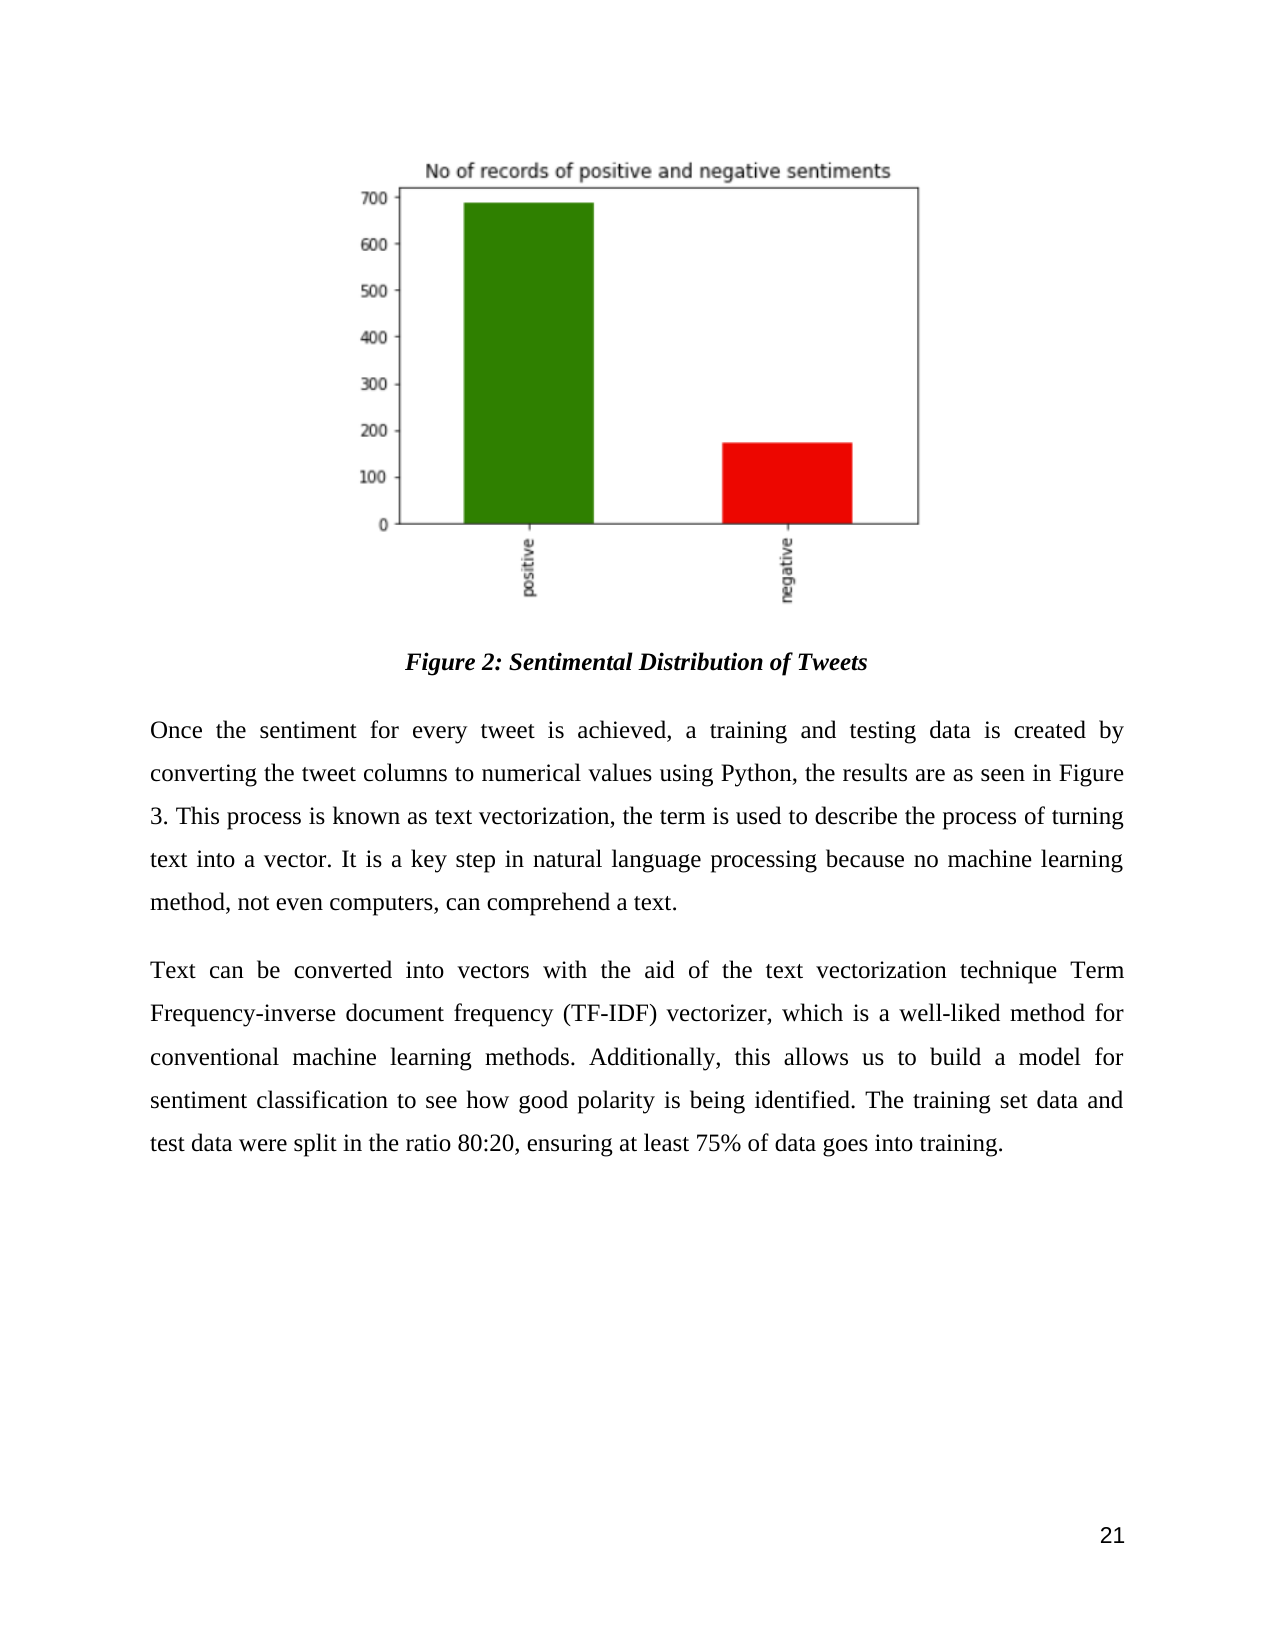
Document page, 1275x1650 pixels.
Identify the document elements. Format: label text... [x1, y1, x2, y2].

picture [348, 150, 927, 609]
text Text can be converted into vectors with the aid of the text vectorization technique Term Frequency-inverse document frequency (TF-IDF) vectorizer, which is a well-liked method for conventional machine learning methods. Additionally, this allows us to build a model for sentiment classification to see how good polarity is being identified. The training set data and test data were split in the ratio 80:20, ensuring at least 75% of data goes into training. [150, 955, 1125, 1157]
text Figure 2: Sentimental Distribution of Tweets [150, 647, 1125, 675]
text Once the sentiment for every tweet is achieved, a training and testing data is created by converting the tweet columns to numerical values using Python, the results are as seen in Figure 3. This process is known as text vectorization, the term is used to describe the process of turning text into a vector. It is a key step in natural language processing because no machine learning method, not even computers, can comprehend a text. [150, 715, 1125, 916]
